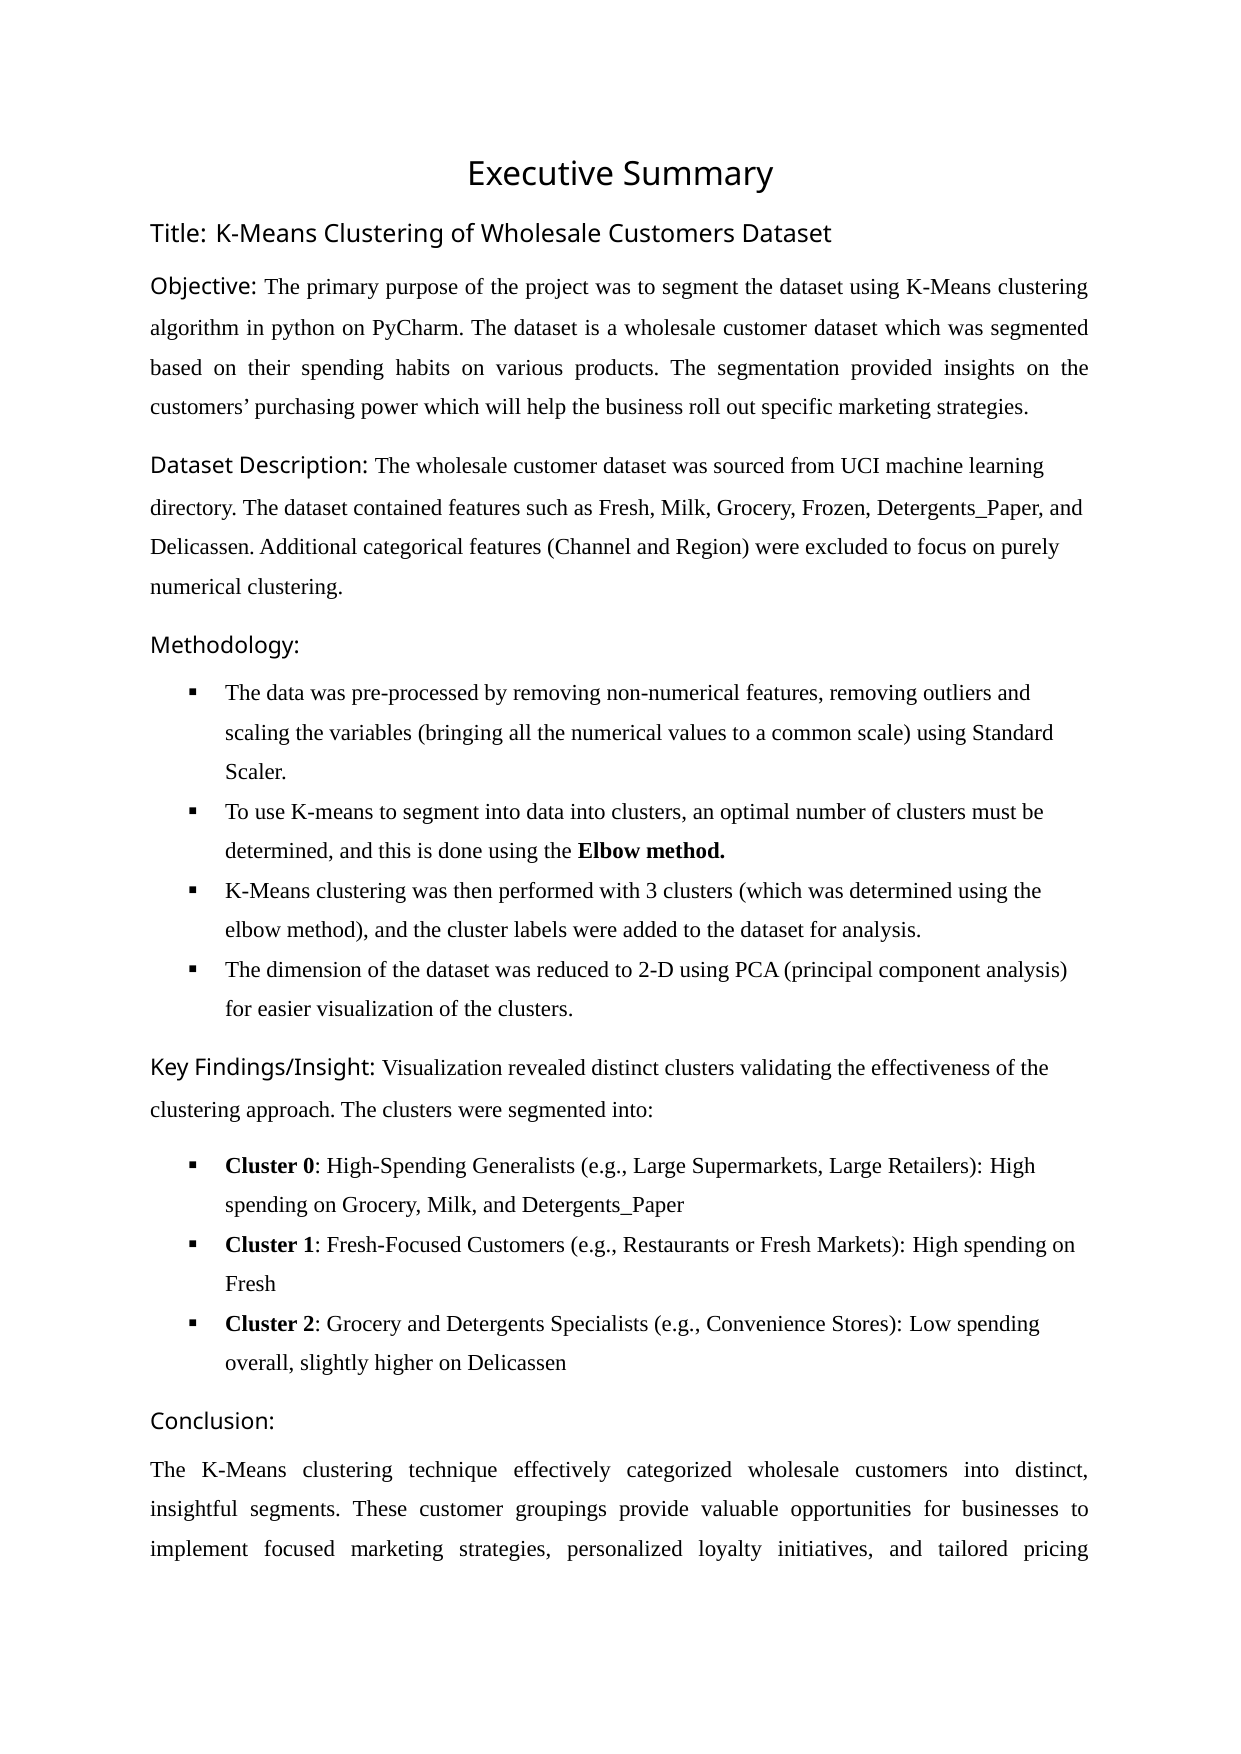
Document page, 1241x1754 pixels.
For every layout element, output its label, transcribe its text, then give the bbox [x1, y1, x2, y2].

list K-Means clustering was then performed with 3 clusters (which was determined using the elbow method), and the cluster labels were added to the dataset for analysis. [187, 877, 1090, 942]
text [150, 1456, 1090, 1561]
list Cluster 1: Fresh-Focused Customers (e.g., Restaurants or Fresh Markets): High spending on Fresh [187, 1231, 1090, 1297]
list Cluster 2: Grocery and Detergents Specialists (e.g., Convenience Stores): Low spending overall, slightly higher on Delicassen [187, 1310, 1090, 1376]
text Dataset Description: The wholesale customer dataset was sourced from UCI machine learning directory. The dataset contained features such as Fresh, Milk, Grocery, Frozen, Detergents_Paper, and Delicassen. Additional categorical features (Channel and Region) were excluded to focus on purely numerical clustering. [150, 449, 1090, 599]
text Key Findings/Insight: Visualization revealed distinct clusters validating the effectiveness of the clustering approach. The clusters were segmented into: [150, 1051, 1090, 1122]
text Objective: The primary purpose of the project was to segment the dataset using K-Means clustering algorithm in python on PyCharm. The dataset is a wholesale customer dataset which was segmented based on their spending habits on various products. The segmentation provided insights on the customers’ purchasing power which will help the business roll out specific marketing strategies. [150, 270, 1090, 419]
text Executive Summary [150, 150, 1090, 195]
text Methodology: [150, 629, 1090, 660]
list The data was pre-processed by removing non-numerical features, removing outliers and scaling the variables (bringing all the numerical values to a common scale) using Standard Scaler. [187, 679, 1090, 784]
list To use K-means to segment into data into clusters, an optimal number of clusters must be determined, and this is done using the Elbow method. [187, 798, 1090, 863]
text Conclusion: [150, 1405, 1090, 1437]
text Title: K-Means Clustering of Wholesale Customers Dataset [150, 216, 1090, 250]
list The dimension of the dataset was reduced to 2-D using PCA (principal component analysis) for easier visualization of the clusters. [187, 956, 1090, 1021]
list Cluster 0: High-Spending Generalists (e.g., Large Supermarkets, Large Retailers): High spending on Grocery, Milk, and Detergents_Paper [187, 1152, 1090, 1218]
